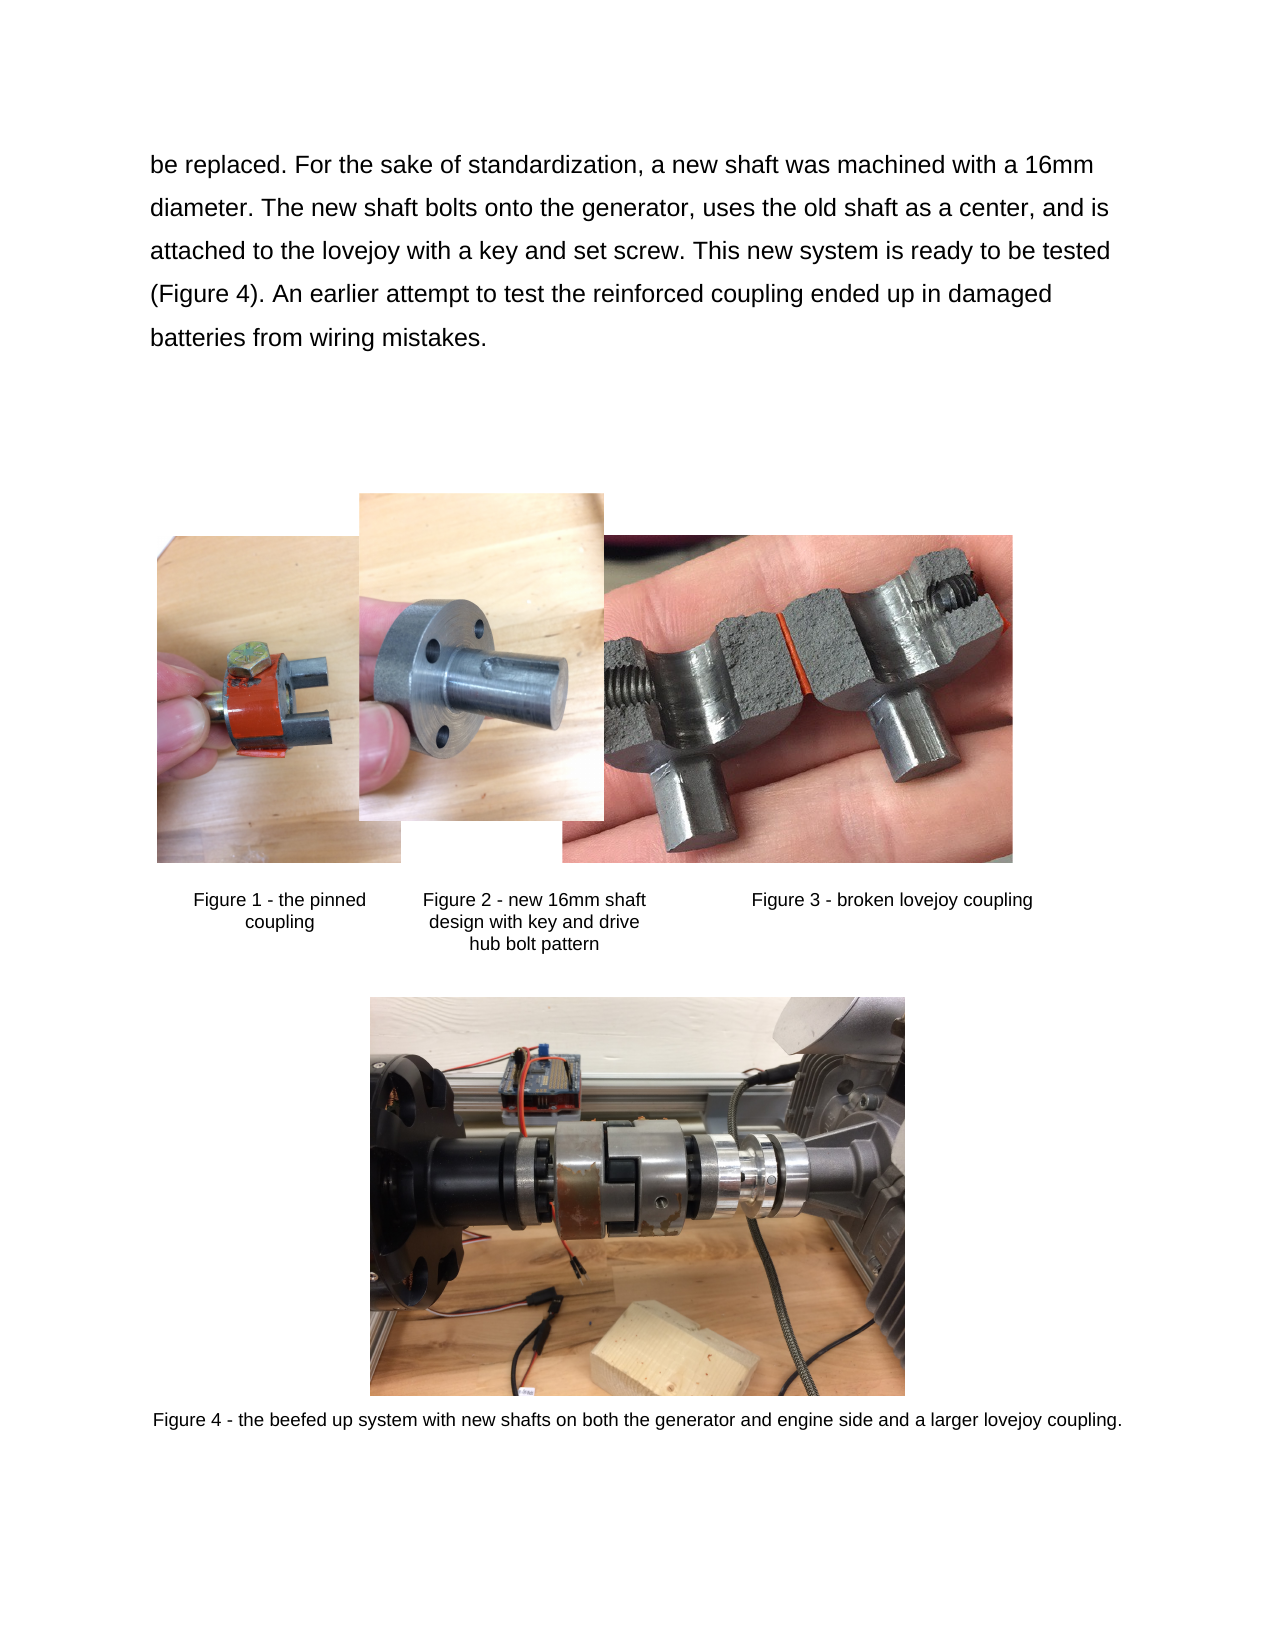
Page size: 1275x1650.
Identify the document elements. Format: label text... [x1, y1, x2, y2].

picture [370, 997, 905, 1396]
table_header Figure 1 - the pinned coupling [151, 879, 408, 996]
picture [157, 494, 1013, 863]
table_header Figure 3 - broken lovejoy coupling [660, 879, 1124, 996]
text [150, 150, 1125, 351]
table_header Figure 2 - new 16mm shaft design with key and drive hub bolt pattern [410, 879, 658, 996]
text Figure 4 - the beefed up system with new shafts on both the generator and engine side and a larger lovejoy coupling. [150, 1408, 1125, 1430]
